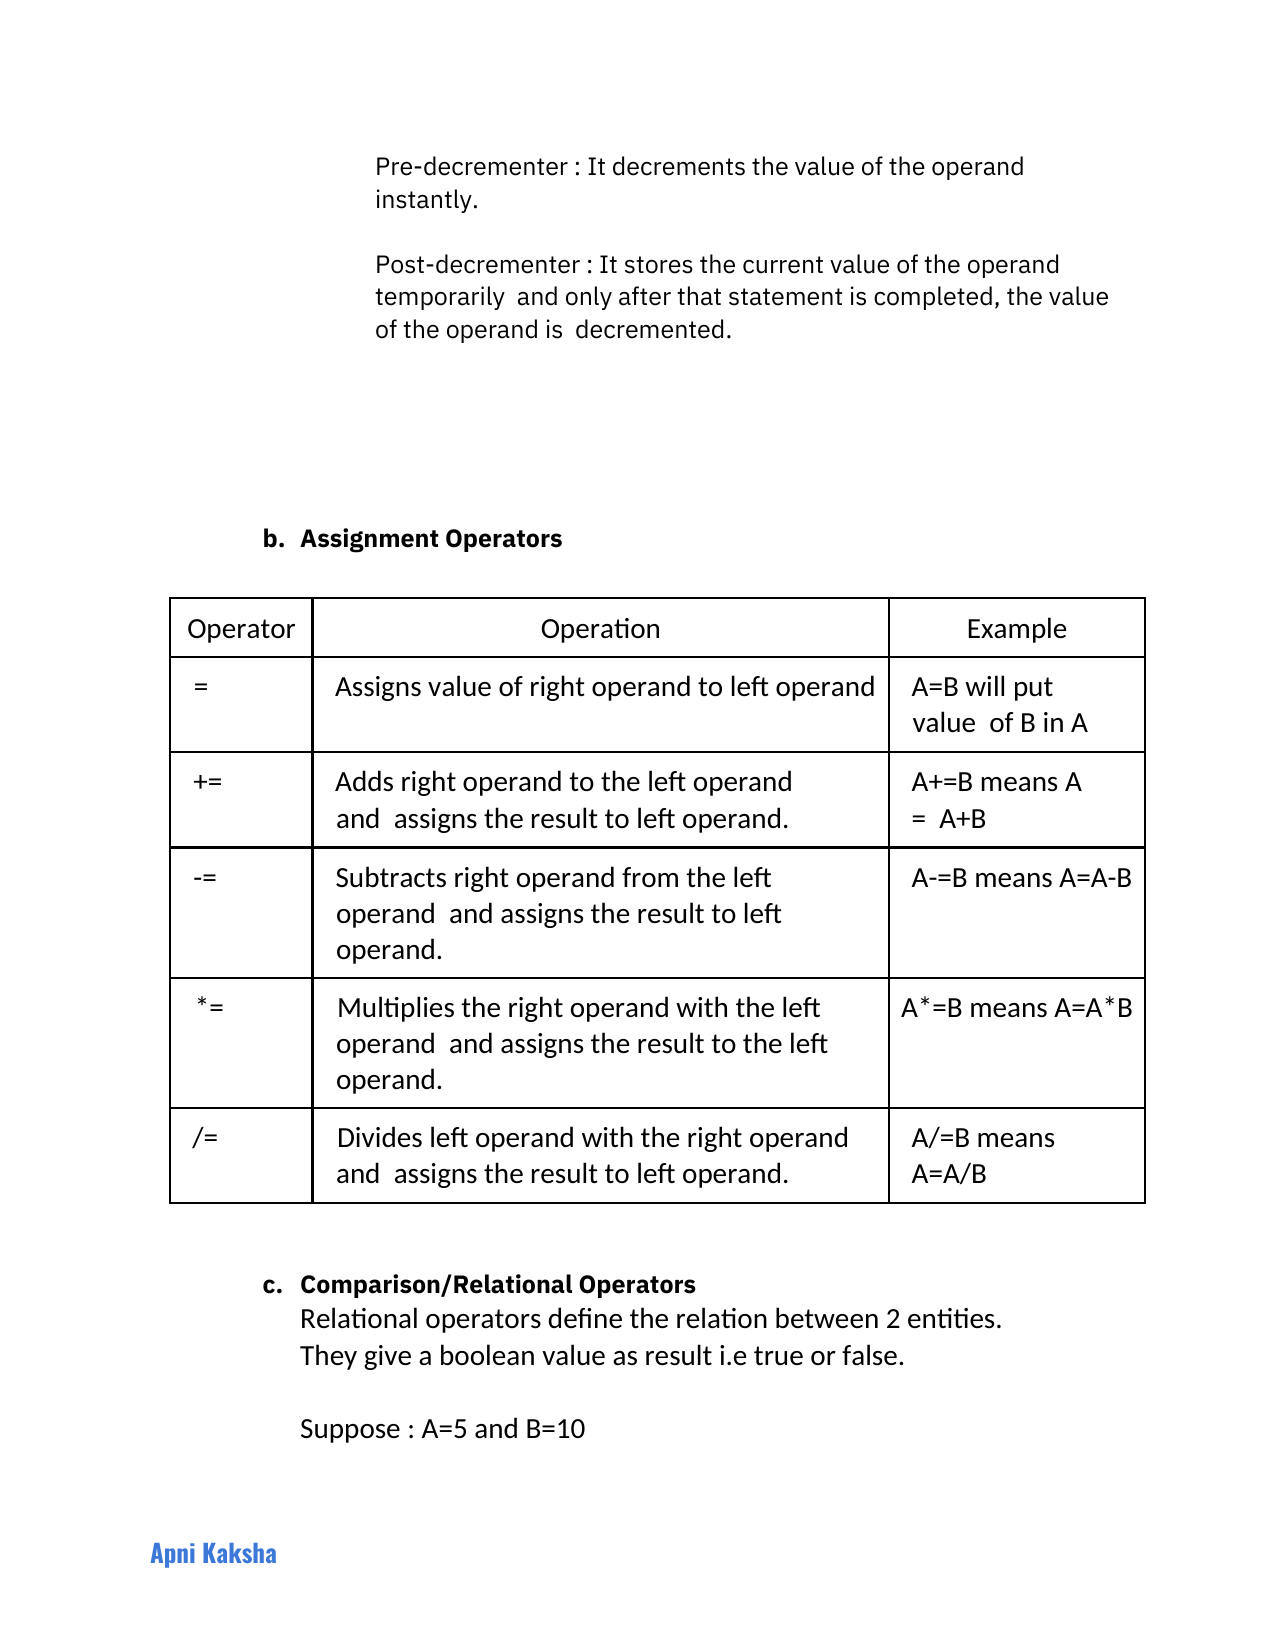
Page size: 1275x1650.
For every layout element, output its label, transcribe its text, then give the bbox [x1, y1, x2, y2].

text Pre-decrementer : It decrements the value of the operand instantly. [375, 150, 1125, 215]
text Post-decrementer : It stores the current value of the operand temporarily and only after that statement is completed, the value of the operand is decremented. [375, 247, 1125, 345]
table_cell Multiplies the right operand with the left operand and assigns the result to the left operand. [314, 979, 888, 1107]
table_cell *= [171, 979, 311, 1107]
table_cell = [171, 658, 311, 751]
table_cell A/=B means A=A/B [890, 1109, 1144, 1202]
table_cell Adds right operand to the left operand and assigns the result to left operand. [314, 753, 888, 846]
table_cell Subtracts right operand from the left operand and assigns the result to left operand. [314, 849, 888, 977]
table_cell A-=B means A=A-B [890, 849, 1144, 977]
table_header Operator [171, 599, 311, 656]
table_cell += [171, 753, 311, 846]
text Relational operators define the relation between 2 entities. [150, 1300, 1125, 1336]
table_header Operation [314, 599, 888, 656]
table_cell -= [171, 849, 311, 977]
table_cell /= [171, 1109, 311, 1202]
list Assignment Operators [262, 522, 1125, 555]
table_cell A+=B means A = A+B [890, 753, 1144, 846]
text Suppose : A=5 and B=10 [245, 1410, 1125, 1446]
table_cell Divides left operand with the right operand and assigns the result to left operand. [314, 1109, 888, 1202]
table_cell A*=B means A=A*B [890, 979, 1144, 1107]
table_cell Assigns value of right operand to left operand [314, 658, 888, 751]
text They give a boolean value as result i.e true or false. [244, 1337, 1125, 1373]
table_cell A=B will put value of B in A [890, 658, 1144, 751]
table_header Example [890, 599, 1144, 656]
list Comparison/Relational Operators [262, 1268, 1125, 1300]
